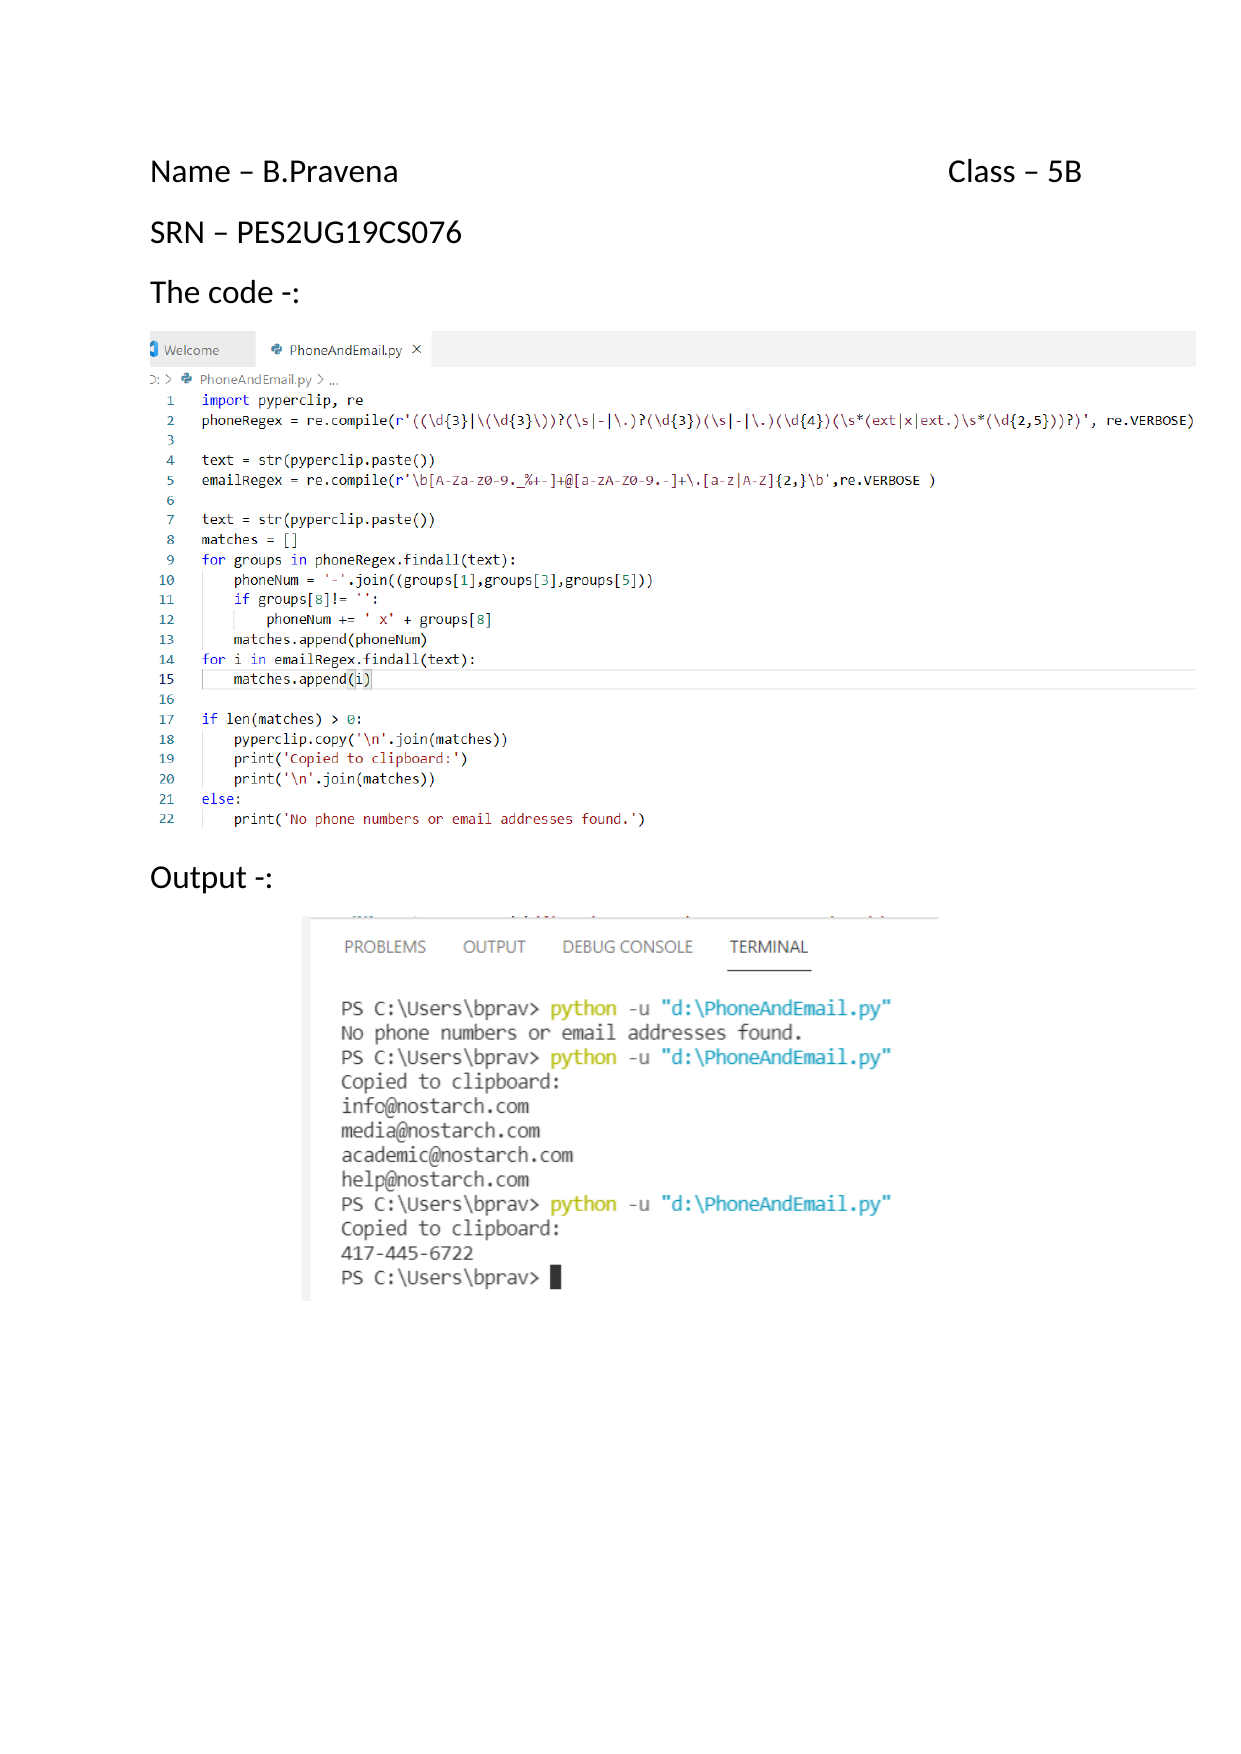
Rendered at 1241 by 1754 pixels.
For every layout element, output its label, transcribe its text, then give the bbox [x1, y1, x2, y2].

text Output -: [150, 856, 1090, 896]
picture [301, 916, 939, 1301]
text The code -: [150, 271, 1090, 312]
picture [150, 331, 1197, 837]
text Name – B.Pravena Class – 5B [150, 150, 1090, 191]
text SRN – PES2UG19CS076 [150, 211, 1090, 251]
